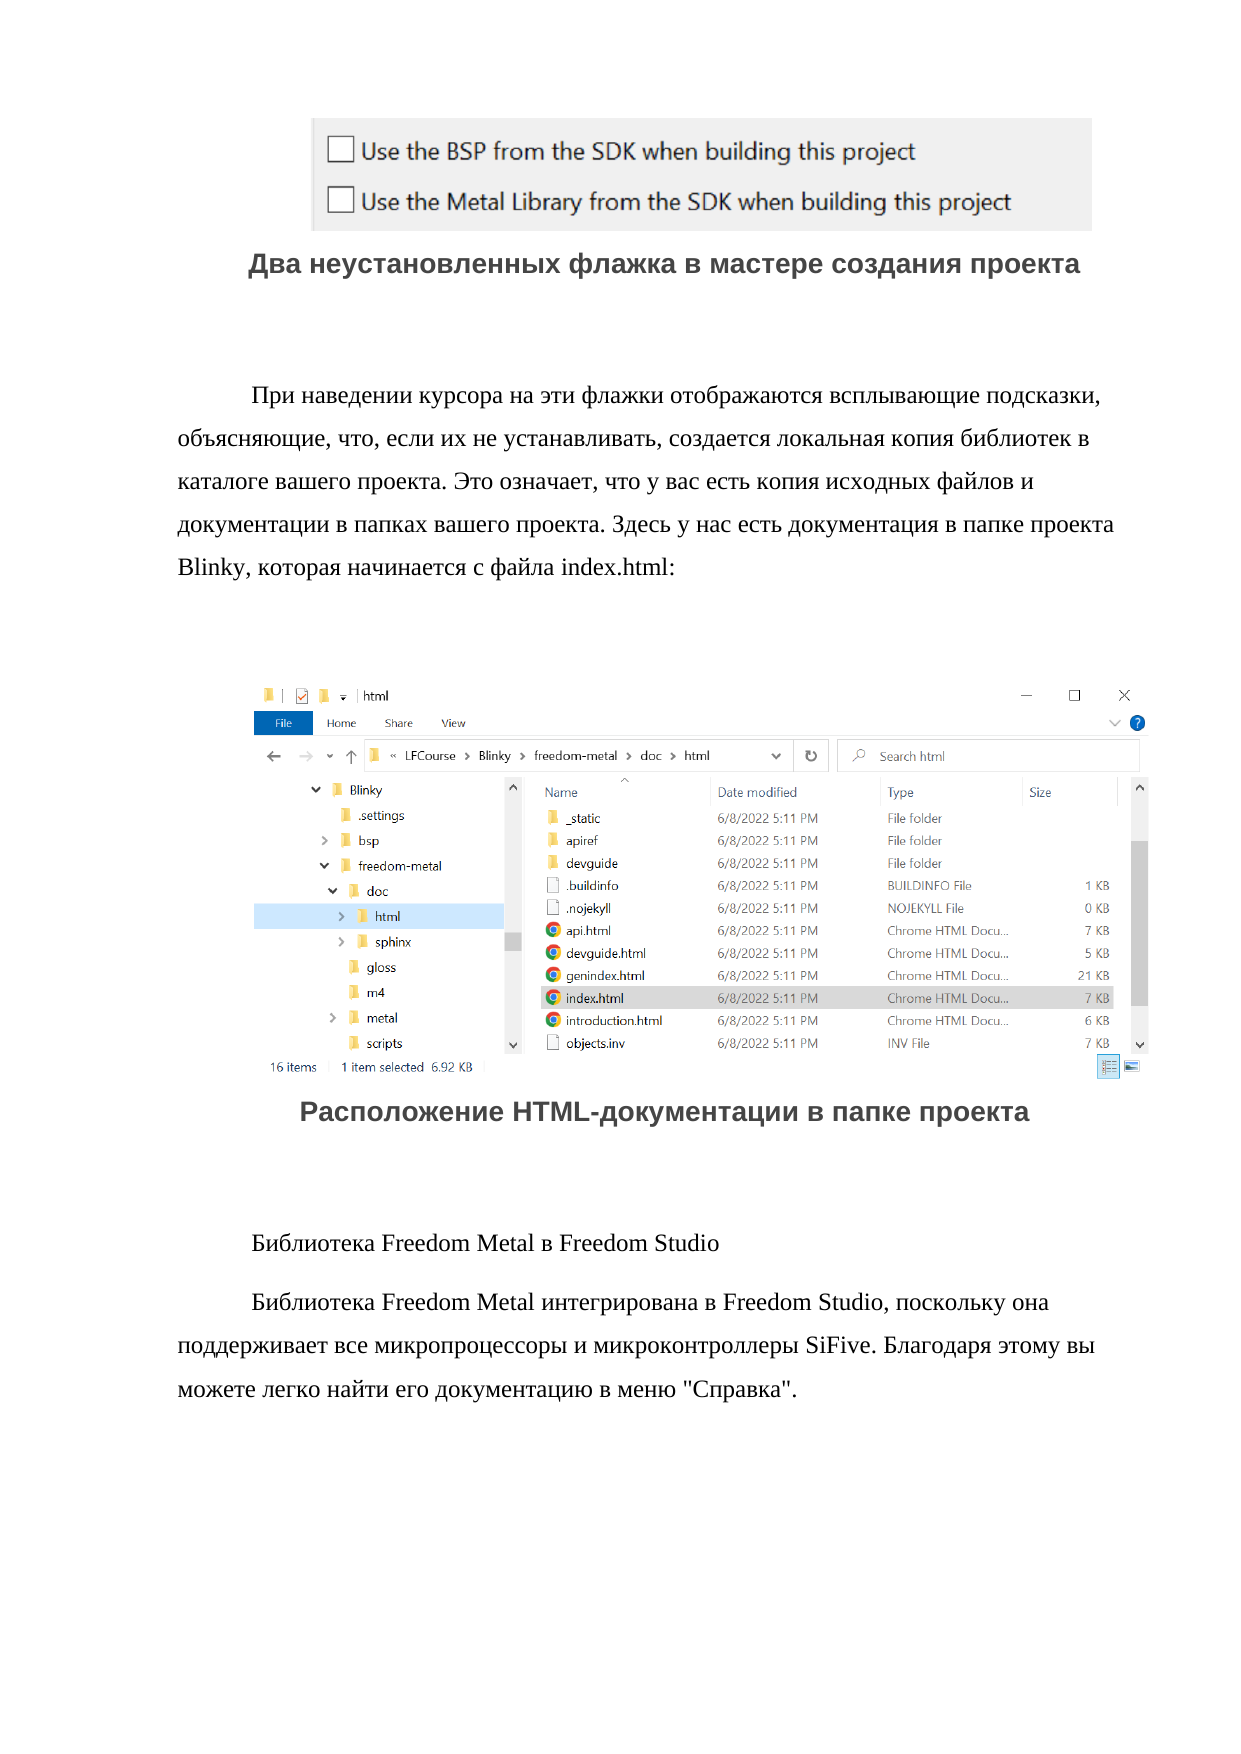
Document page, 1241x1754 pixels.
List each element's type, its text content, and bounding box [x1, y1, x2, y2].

text Библиотека Freedom Metal в Freedom Studio [177, 1228, 1152, 1256]
picture [310, 118, 1092, 231]
text Библиотека Freedom Metal интегрирована в Freedom Studio, поскольку она поддерживает все микропроцессоры и микроконтроллеры SiFive. Благодаря этому вы можете легко найти его документацию в меню "Справка". [177, 1287, 1152, 1402]
picture [253, 679, 1149, 1079]
text При наведении курсора на эти флажки отображаются всплывающие подсказки, объясняющие, что, если их не устанавливать, создается локальная копия библиотек в каталоге вашего проекта. Это означает, что у вас есть копия исходных файлов и документации в папках вашего проекта. Здесь у нас есть документация в папке проекта Blinky, которая начинается с файла index.html: [177, 380, 1152, 581]
